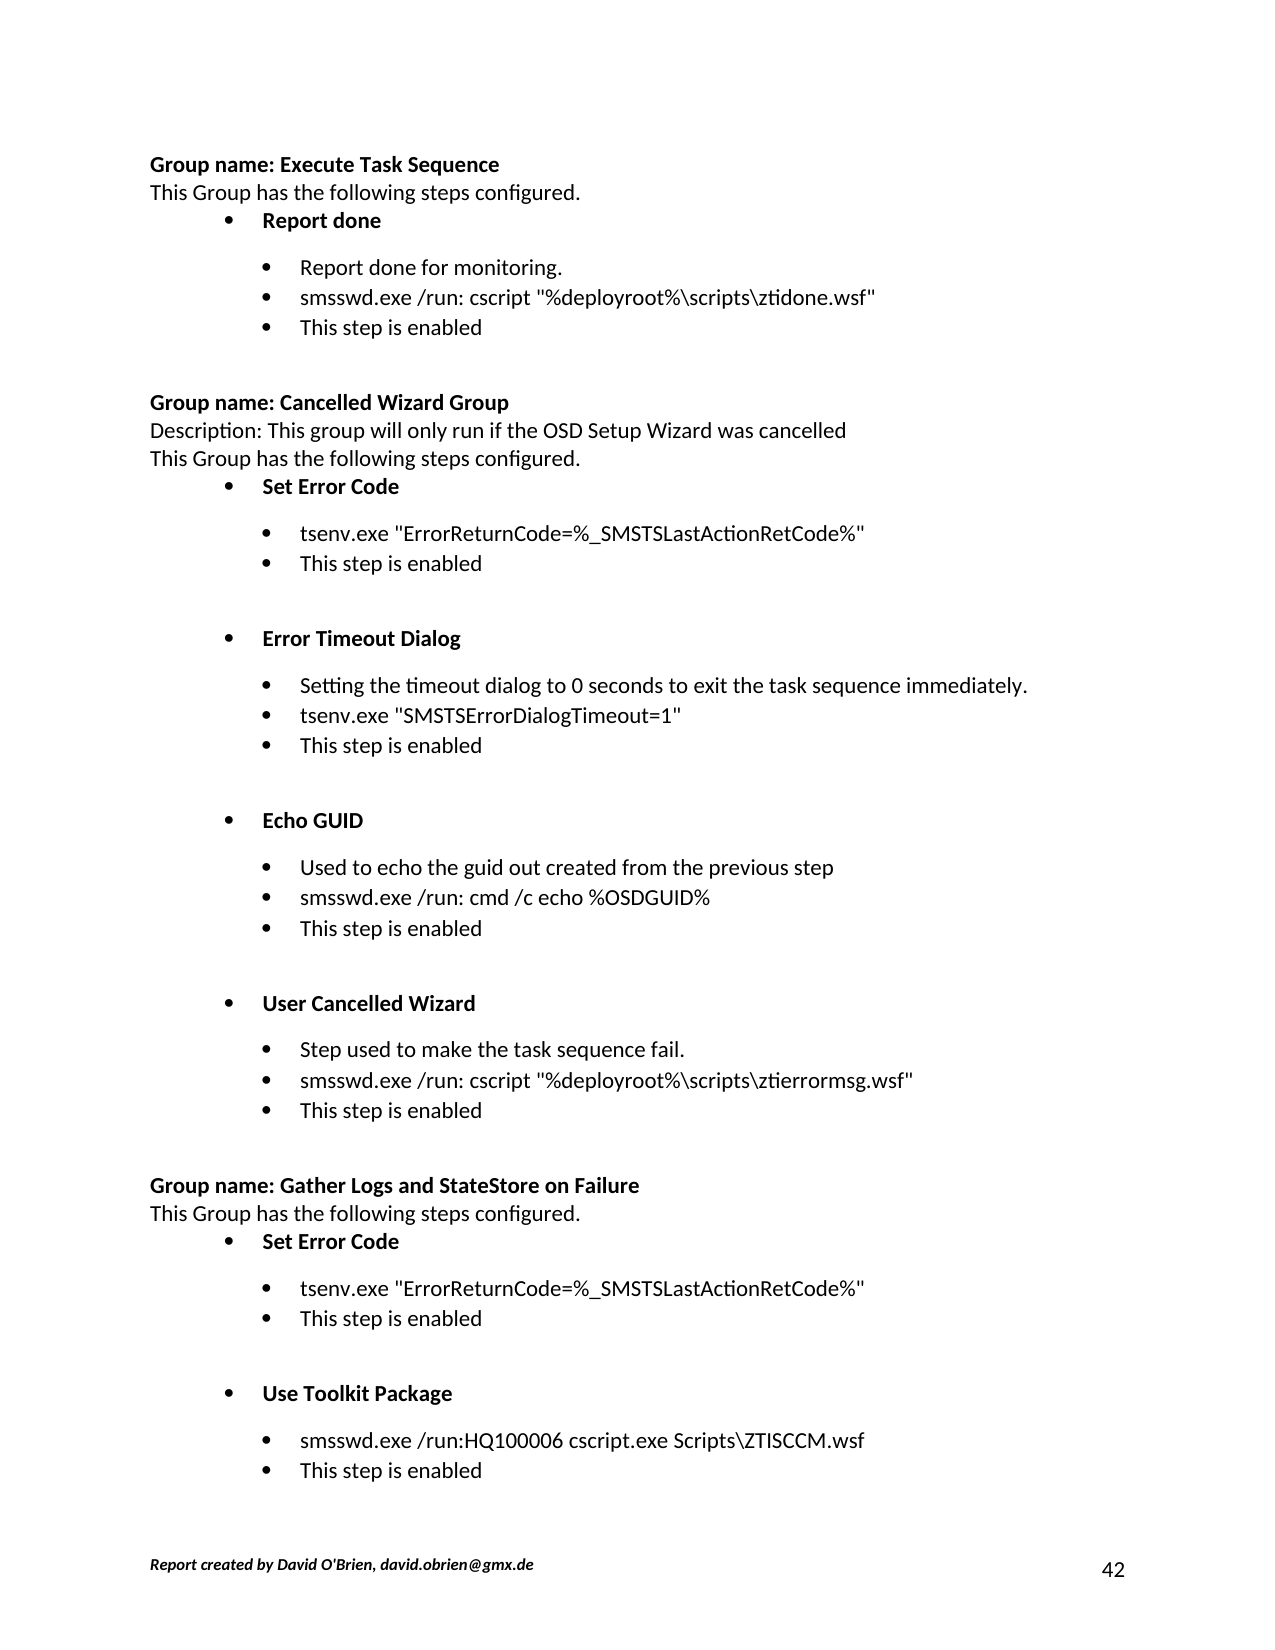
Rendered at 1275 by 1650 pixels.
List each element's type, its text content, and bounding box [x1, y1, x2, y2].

list Use Toolkit Package [225, 1379, 1125, 1407]
list Set Error Code [225, 1227, 1125, 1255]
list This step is enabled [262, 1304, 1125, 1332]
list smsswd.exe /run: cscript "%deployroot%\scripts\ztidone.wsf" [262, 283, 1125, 311]
list Set Error Code [225, 472, 1125, 500]
list This step is enabled [262, 1096, 1125, 1124]
list Setting the timeout dialog to 0 seconds to exit the task sequence immediately. [262, 671, 1125, 699]
list tsenv.exe "SMSTSErrorDialogTimeout=1" [262, 701, 1125, 729]
list This step is enabled [262, 313, 1125, 341]
text This Group has the following steps configured. [150, 1199, 1125, 1227]
list Report done for monitoring. [262, 253, 1125, 281]
text Description: This group will only run if the OSD Setup Wizard was cancelled [150, 416, 1125, 444]
list This step is enabled [262, 732, 1125, 759]
list This step is enabled [262, 914, 1125, 942]
list Step used to make the task sequence fail. [262, 1036, 1125, 1063]
text This Group has the following steps configured. [150, 444, 1125, 472]
text This Group has the following steps configured. [150, 178, 1125, 206]
list tsenv.exe "ErrorReturnCode=%_SMSTSLastActionRetCode%" [262, 519, 1125, 547]
list Echo GUID [225, 806, 1125, 834]
text Group name: Gather Logs and StateStore on Failure [150, 1171, 1125, 1199]
list Error Timeout Dialog [225, 624, 1125, 652]
list smsswd.exe /run:HQ100006 cscript.exe Scripts\ZTISCCM.wsf [262, 1426, 1125, 1454]
list tsenv.exe "ErrorReturnCode=%_SMSTSLastActionRetCode%" [262, 1274, 1125, 1302]
list This step is enabled [262, 1456, 1125, 1484]
list User Cancelled Wizard [225, 989, 1125, 1017]
list smsswd.exe /run: cscript "%deployroot%\scripts\ztierrormsg.wsf" [262, 1066, 1125, 1094]
list Report done [225, 206, 1125, 234]
list This step is enabled [262, 549, 1125, 577]
text Group name: Execute Task Sequence [150, 150, 1125, 178]
text Group name: Cancelled Wizard Group [150, 388, 1125, 416]
list smsswd.exe /run: cmd /c echo %OSDGUID% [262, 883, 1125, 912]
list Used to echo the guid out created from the previous step [262, 853, 1125, 881]
